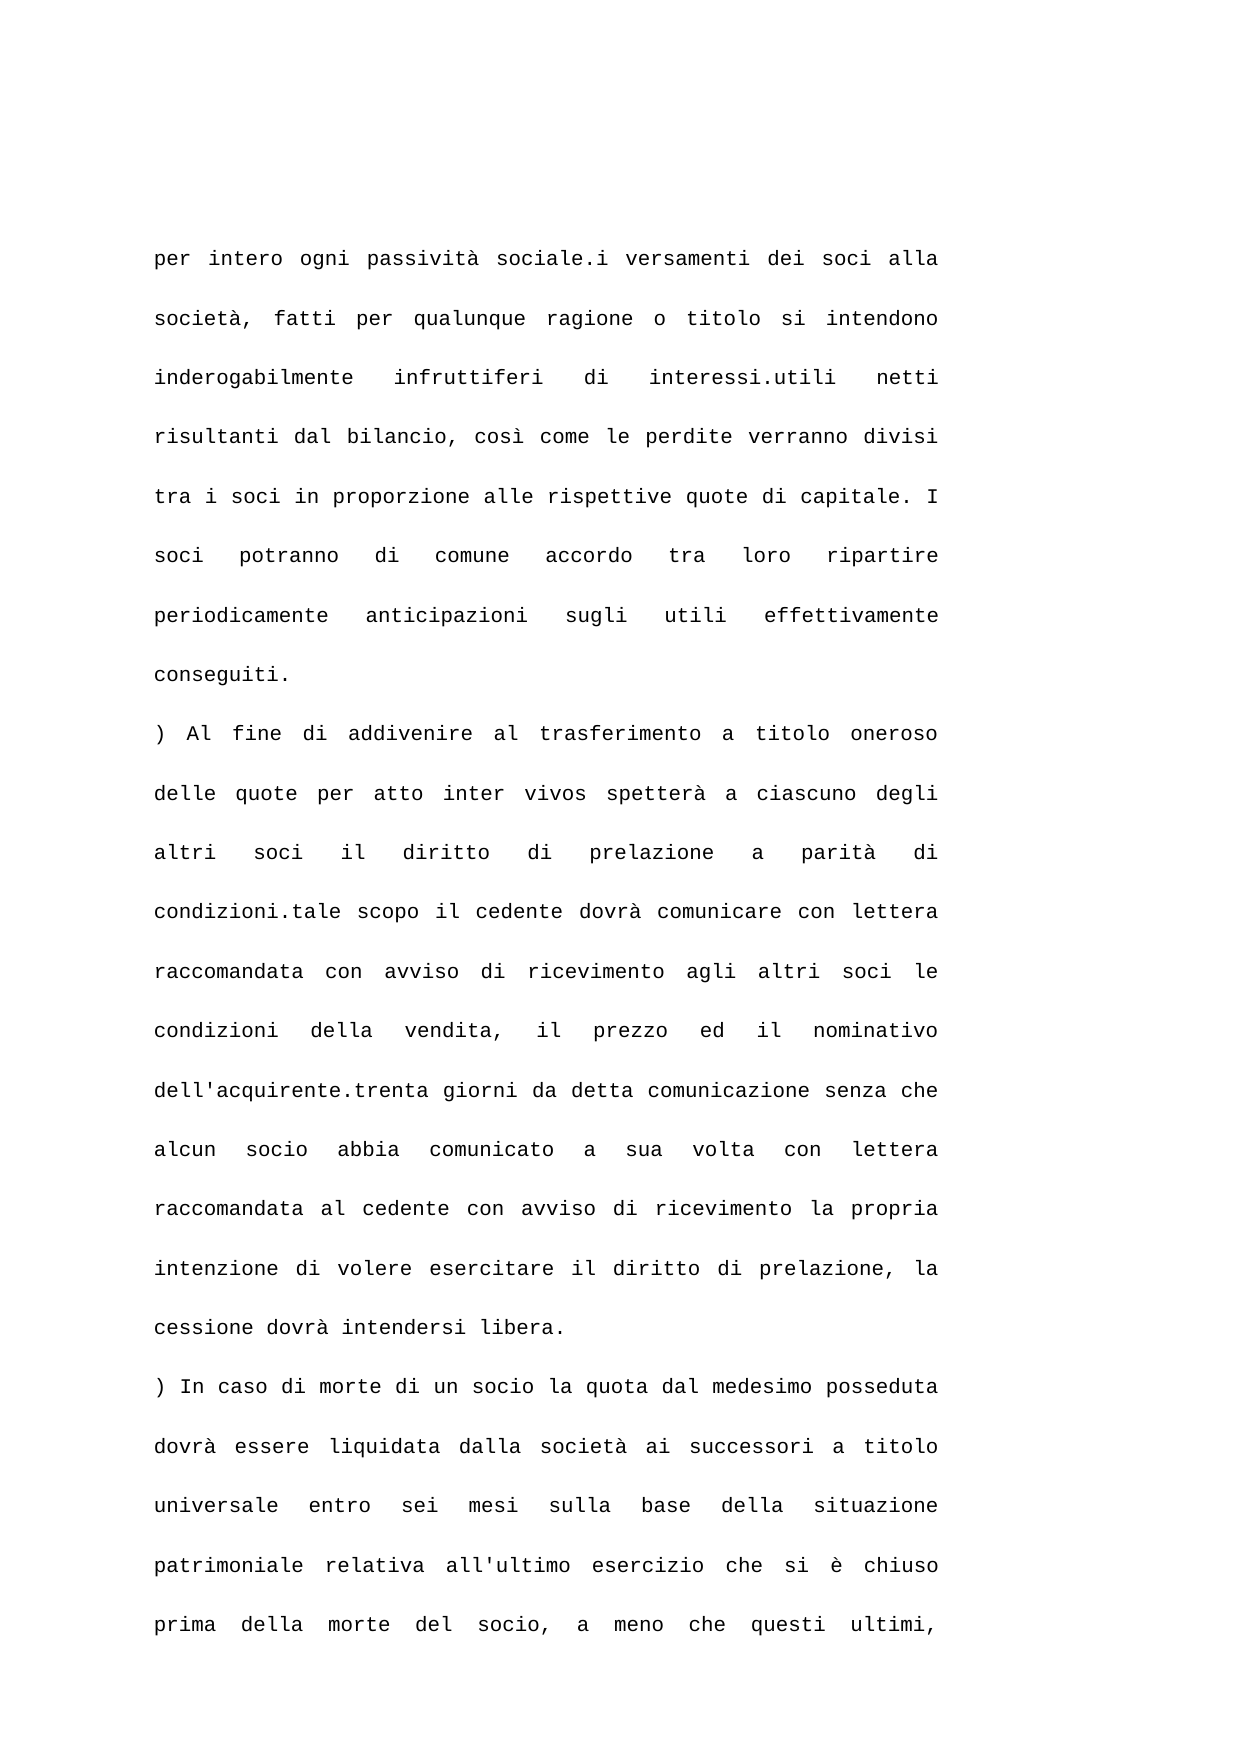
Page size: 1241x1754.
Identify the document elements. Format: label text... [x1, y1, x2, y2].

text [153, 213, 939, 688]
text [153, 1341, 939, 1638]
text ) Al fine di addivenire al trasferimento a titolo oneroso delle quote per atto inter vivos spetterà a ciascuno degli altri soci il diritto di prelazione a parità di condizioni.tale scopo il cedente dovrà comunicare con lettera raccomandata con avviso di ricevimento agli altri soci le condizioni della vendita, il prezzo ed il nominativo dell'acquirente.trenta giorni da detta comunicazione senza che alcun socio abbia comunicato a sua volta con lettera raccomandata al cedente con avviso di ricevimento la propria intenzione di volere esercitare il diritto di prelazione, la cessione dovrà intendersi libera. [153, 688, 939, 1341]
